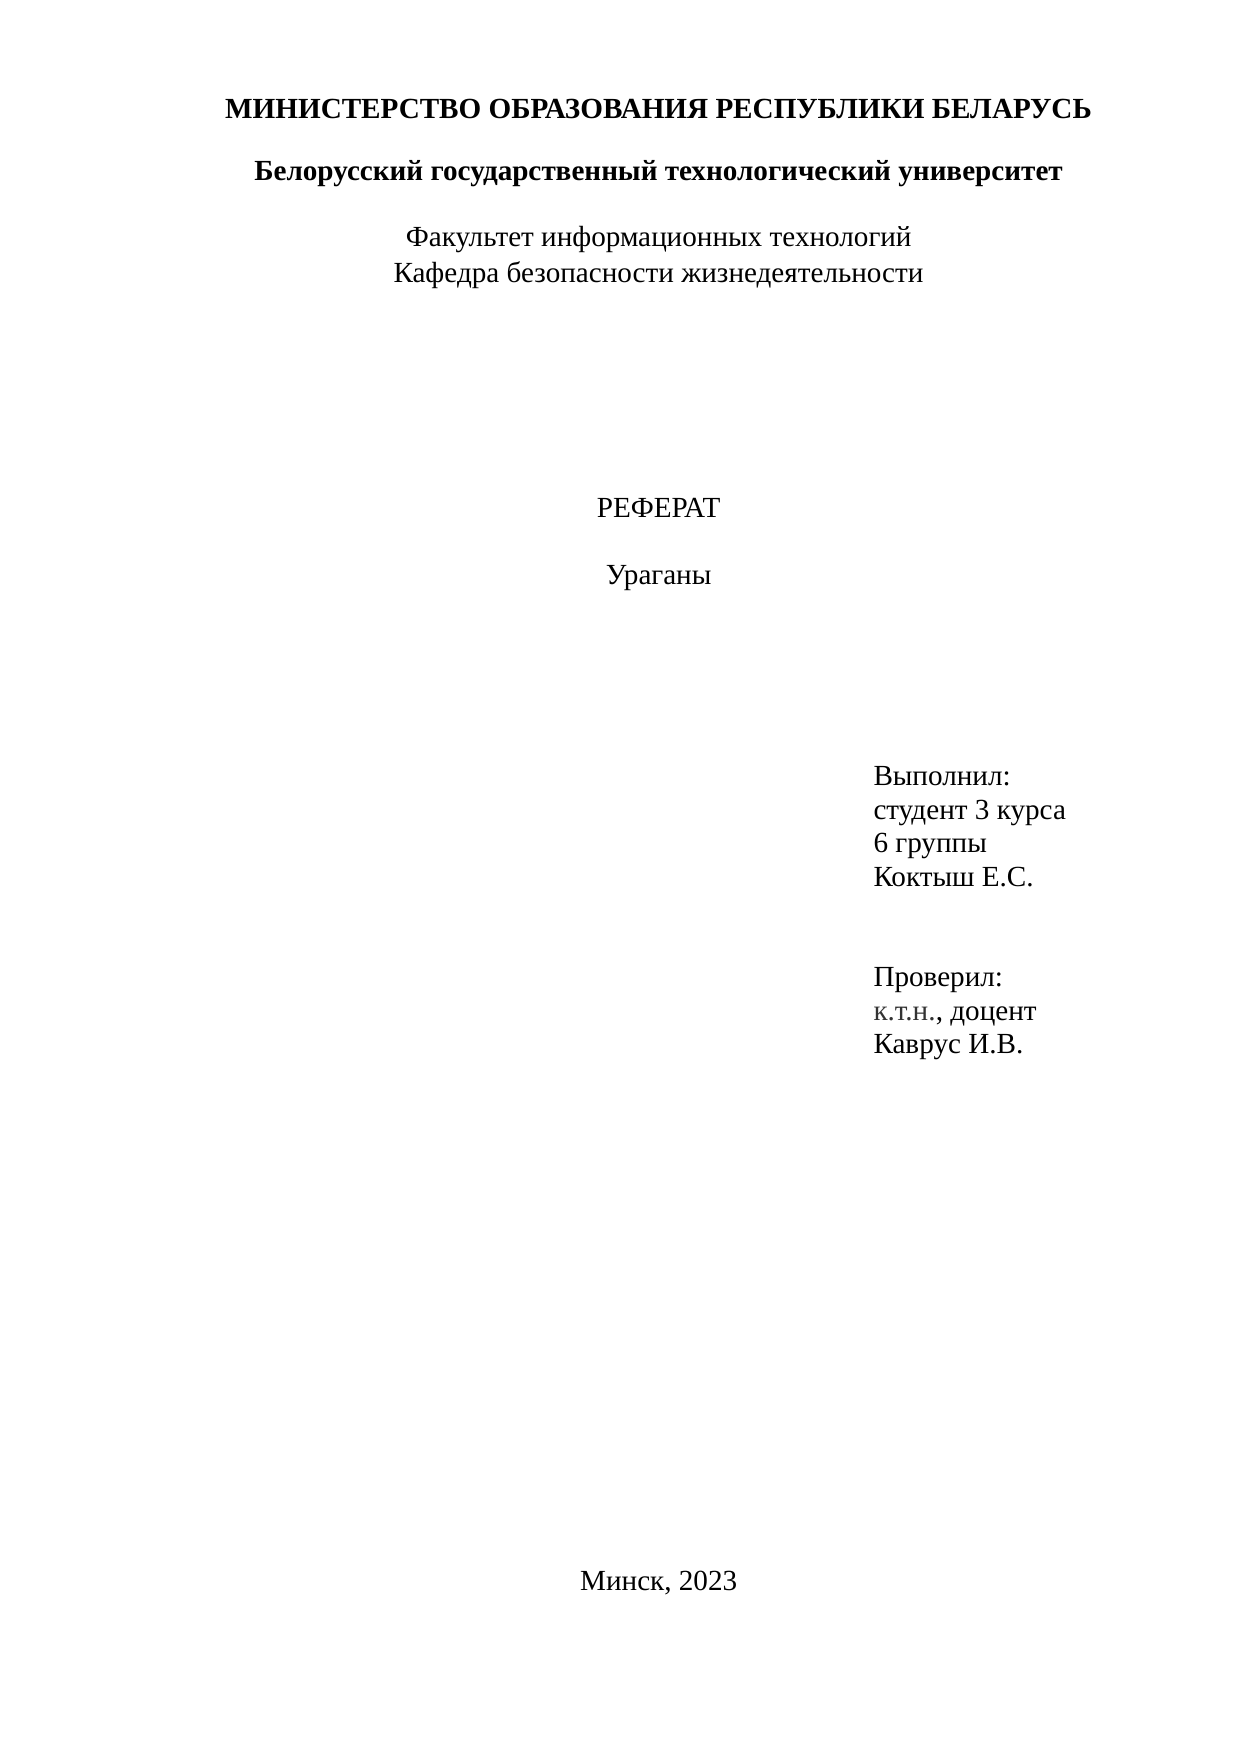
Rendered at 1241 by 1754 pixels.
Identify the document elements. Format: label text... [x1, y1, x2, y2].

text Факультет информационных технологий [136, 219, 1181, 253]
text РЕФЕРАТ [136, 490, 1181, 523]
text студент 3 курса [873, 792, 1181, 825]
text Ураганы [136, 557, 1181, 591]
text 6 группы [873, 825, 1181, 859]
text Выполнил: [873, 758, 1181, 792]
text Минск, 2023 [136, 1563, 1181, 1597]
text к.т.н., доцент [873, 993, 1181, 1027]
text МИНИСТЕРСТВО ОБРАЗОВАНИЯ РЕСПУБЛИКИ БЕЛАРУСЬ [136, 91, 1181, 124]
text Кафедра безопасности жизнедеятельности [136, 255, 1181, 289]
text Коктыш Е.С. [873, 859, 1181, 892]
text Проверил: [873, 959, 1181, 993]
text Белорусский государственный технологический университет [136, 153, 1181, 187]
text Каврус И.В. [873, 1027, 1181, 1060]
